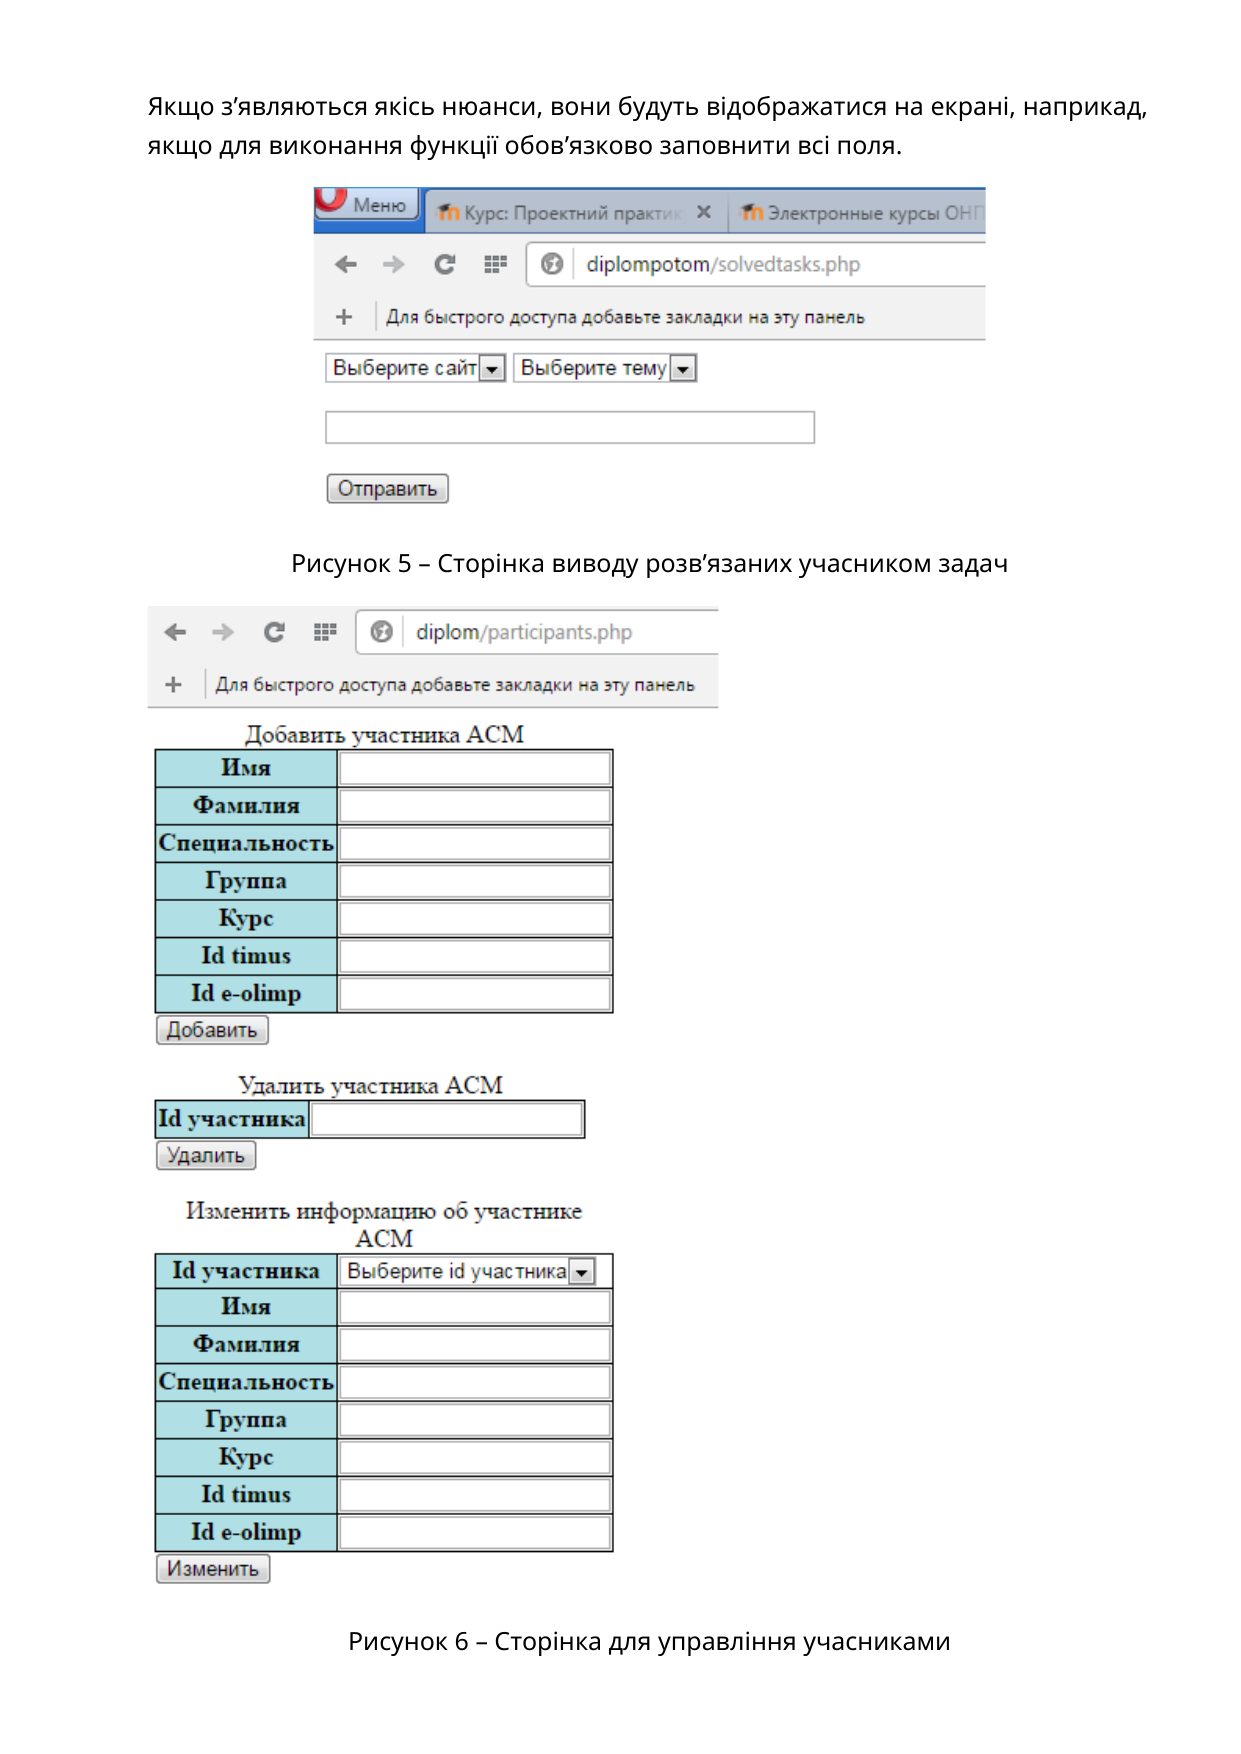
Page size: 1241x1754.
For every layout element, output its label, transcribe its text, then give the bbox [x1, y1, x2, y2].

text Рисунок 5 – Сторінка виводу розв’язаних учасником задач [148, 546, 1152, 580]
text Рисунок 6 – Сторінка для управління учасниками [148, 1623, 1152, 1657]
picture [147, 606, 719, 1598]
text Якщо з’являються якісь нюанси, вони будуть відображатися на екрані, наприкад, якщо для виконання функції обов’язково заповнити всі поля. [148, 88, 1152, 162]
picture [313, 187, 986, 521]
